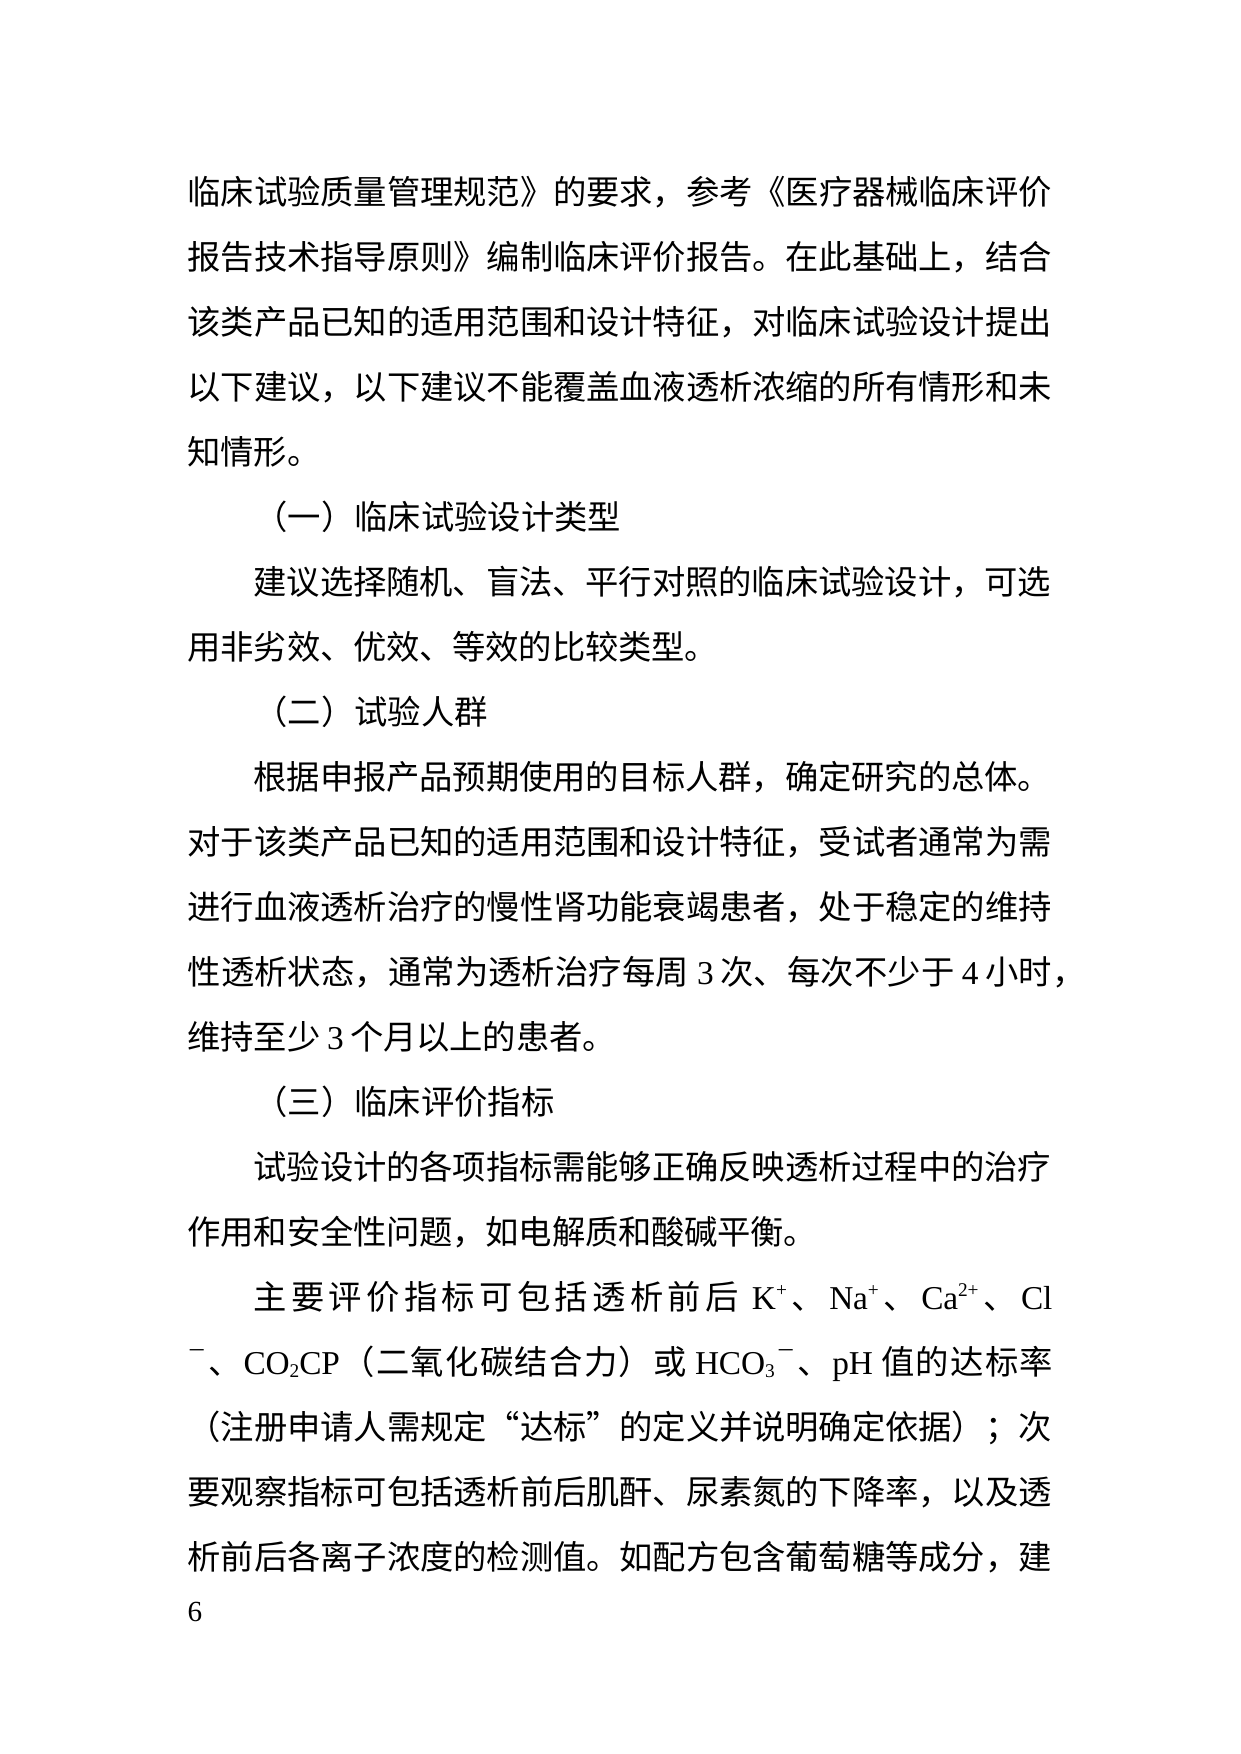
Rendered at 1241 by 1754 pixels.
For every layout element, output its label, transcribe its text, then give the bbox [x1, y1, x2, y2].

text 建议选择随机、盲法、平行对照的临床试验设计，可选用非劣效、优效、等效的比较类型。 [187, 547, 1053, 677]
text （三）临床评价指标 [187, 1067, 1060, 1132]
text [187, 1262, 1053, 1587]
text （一）临床试验设计类型 [187, 482, 1060, 547]
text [187, 157, 1053, 482]
text 试验设计的各项指标需能够正确反映透析过程中的治疗作用和安全性问题，如电解质和酸碱平衡。 [187, 1132, 1053, 1262]
text （二）试验人群 [187, 677, 1060, 742]
text 根据申报产品预期使用的目标人群，确定研究的总体。对于该类产品已知的适用范围和设计特征，受试者通常为需进行血液透析治疗的慢性肾功能衰竭患者，处于稳定的维持性透析状态，通常为透析治疗每周3次、每次不少于4小时，维持至少3个月以上的患者。 [187, 742, 1053, 1067]
